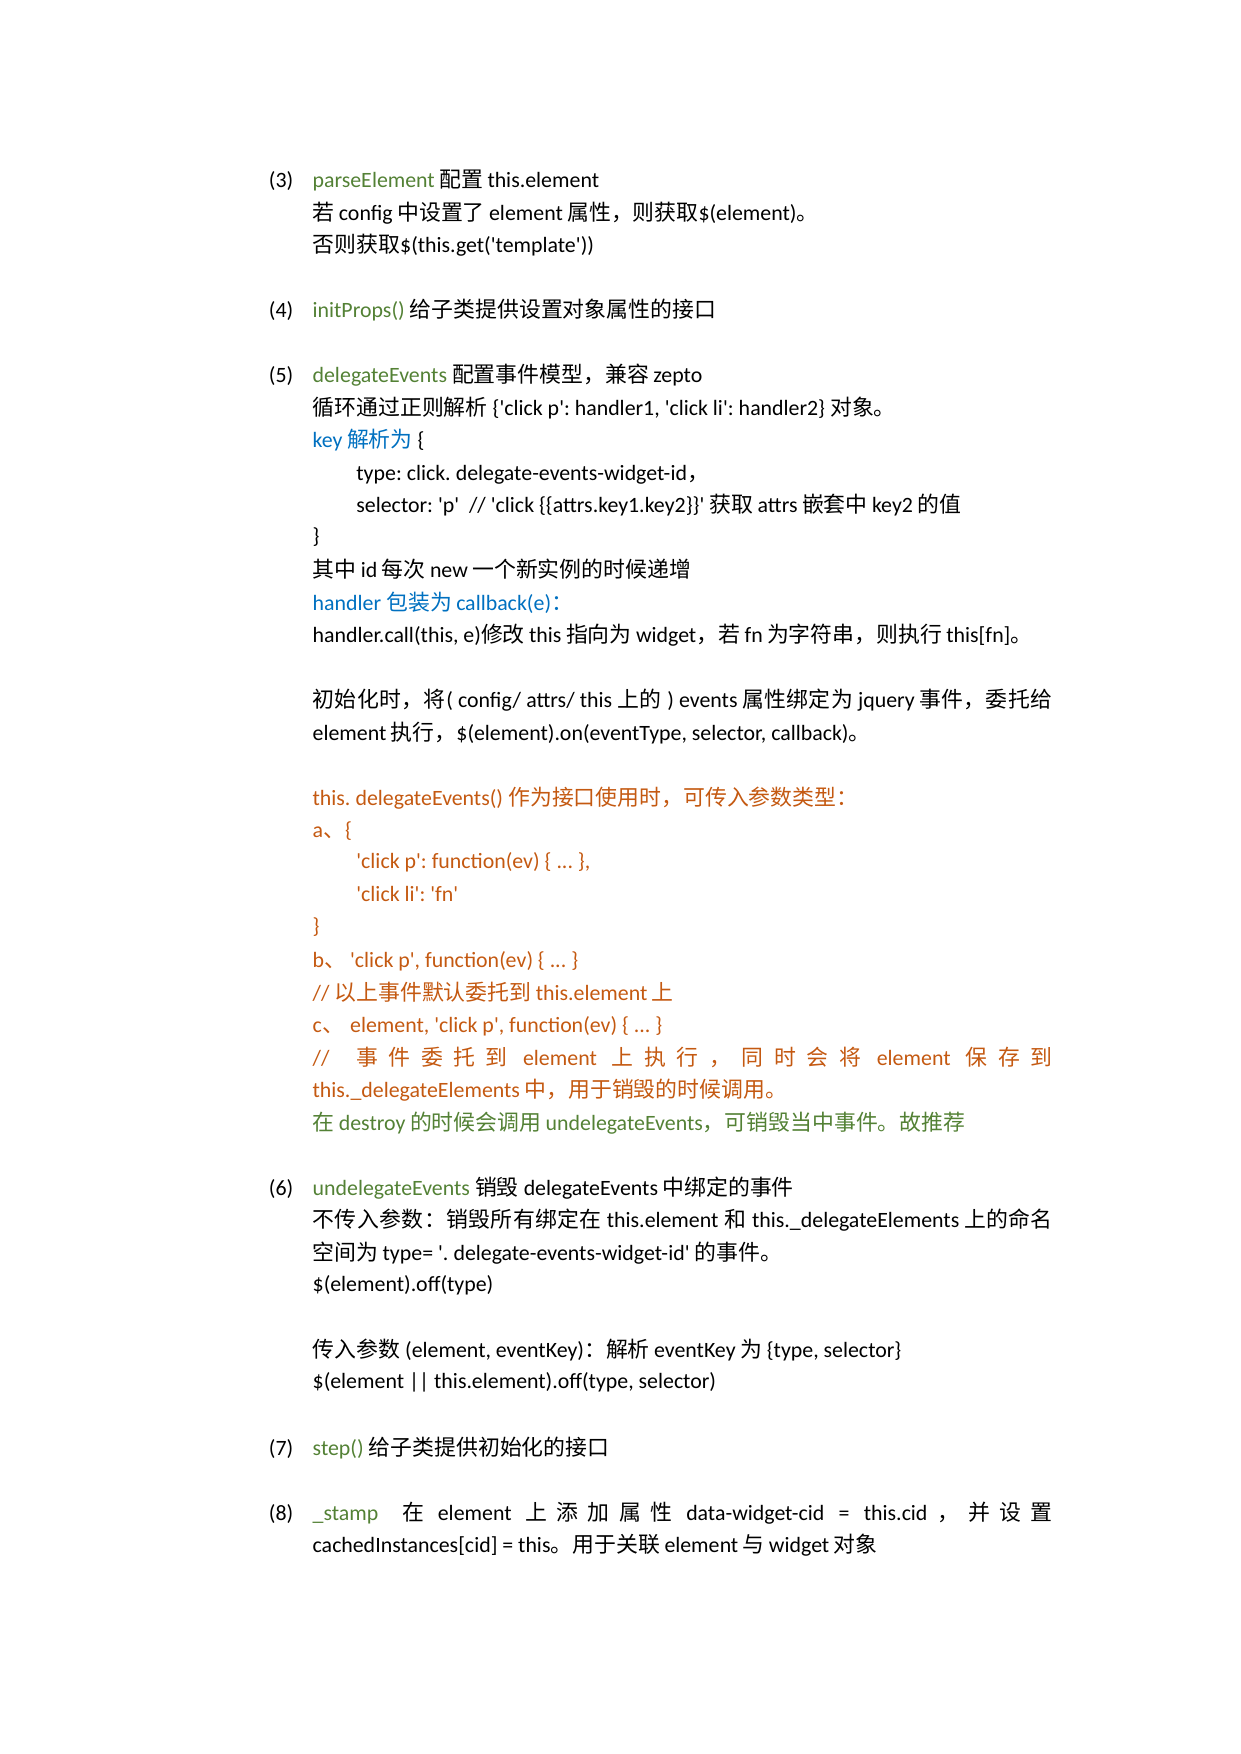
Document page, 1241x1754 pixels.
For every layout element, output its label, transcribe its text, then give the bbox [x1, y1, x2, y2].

list 'click p': function(ev) { ... }, [312, 844, 1053, 877]
list step() 给子类提供初始化的接口 [269, 1429, 1053, 1462]
list selector: 'p' // 'click {{attrs.key1.key2}}' 获取attrs嵌套中key2的值 [312, 487, 1053, 519]
list } [312, 519, 1053, 552]
list $(element || this.element).off(type, selector) [312, 1364, 1053, 1397]
list // 以上事件默认委托到this.element上 [312, 974, 1053, 1007]
list type: click. delegate-events-widget-id， [312, 454, 1053, 487]
text 在destroy的时候会调用undelegateEvents，可销毁当中事件。故推荐 [312, 1104, 1053, 1137]
list initProps() 给子类提供设置对象属性的接口 [269, 292, 1053, 324]
list 循环通过正则解析 {'click p': handler1, 'click li': handler2} 对象。 [312, 389, 1053, 422]
list 不传入参数：销毁所有绑定在this.element 和 this._delegateElements上的命名空间为type= '. delegate-events-widget-id' 的事件。 [312, 1202, 1053, 1267]
list $(element).off(type) [312, 1267, 1053, 1299]
list handler.call(this, e)修改this指向为widget，若fn为字符串，则执行this[fn]。 [312, 617, 1053, 649]
list 'click li': 'fn' [312, 877, 1053, 909]
list element, 'click p', function(ev) { ... } [312, 1007, 1053, 1039]
list 否则获取$(this.get('template')) [312, 227, 1053, 259]
list _stamp 在element上添加属性data-widget-cid = this.cid，并设置cachedInstances[cid] = this。用于关联element与widget对象 [269, 1494, 1053, 1559]
list parseElement配置this.element [269, 162, 1053, 194]
list 若config中设置了element属性，则获取$(element)。 [312, 194, 1053, 227]
list 'click p', function(ev) { ... } [312, 942, 1053, 974]
list 初始化时，将( config/ attrs/ this上的 ) events属性绑定为jquery事件，委托给element执行，$(element).on(eventType, selector, callback)。 [312, 682, 1053, 747]
list undelegateEvents 销毁 delegateEvents中绑定的事件 [269, 1169, 1053, 1202]
list a、{ [312, 812, 1053, 844]
list 其中id每次new一个新实例的时候递增 [312, 552, 1053, 584]
list delegateEvents 配置事件模型，兼容zepto [269, 357, 1053, 389]
list } [312, 909, 1053, 942]
text // 事件委托到element上执行，同时会将element保存到this._delegateElements中，用于销毁的时候调用。 [312, 1039, 1053, 1104]
list this. delegateEvents() 作为接口使用时，可传入参数类型： [312, 779, 1053, 812]
list 传入参数 (element, eventKey)：解析eventKey为 {type, selector} [312, 1332, 1053, 1364]
list key解析为 { [312, 422, 1053, 454]
list handler 包装为callback(e)： [312, 584, 1053, 617]
